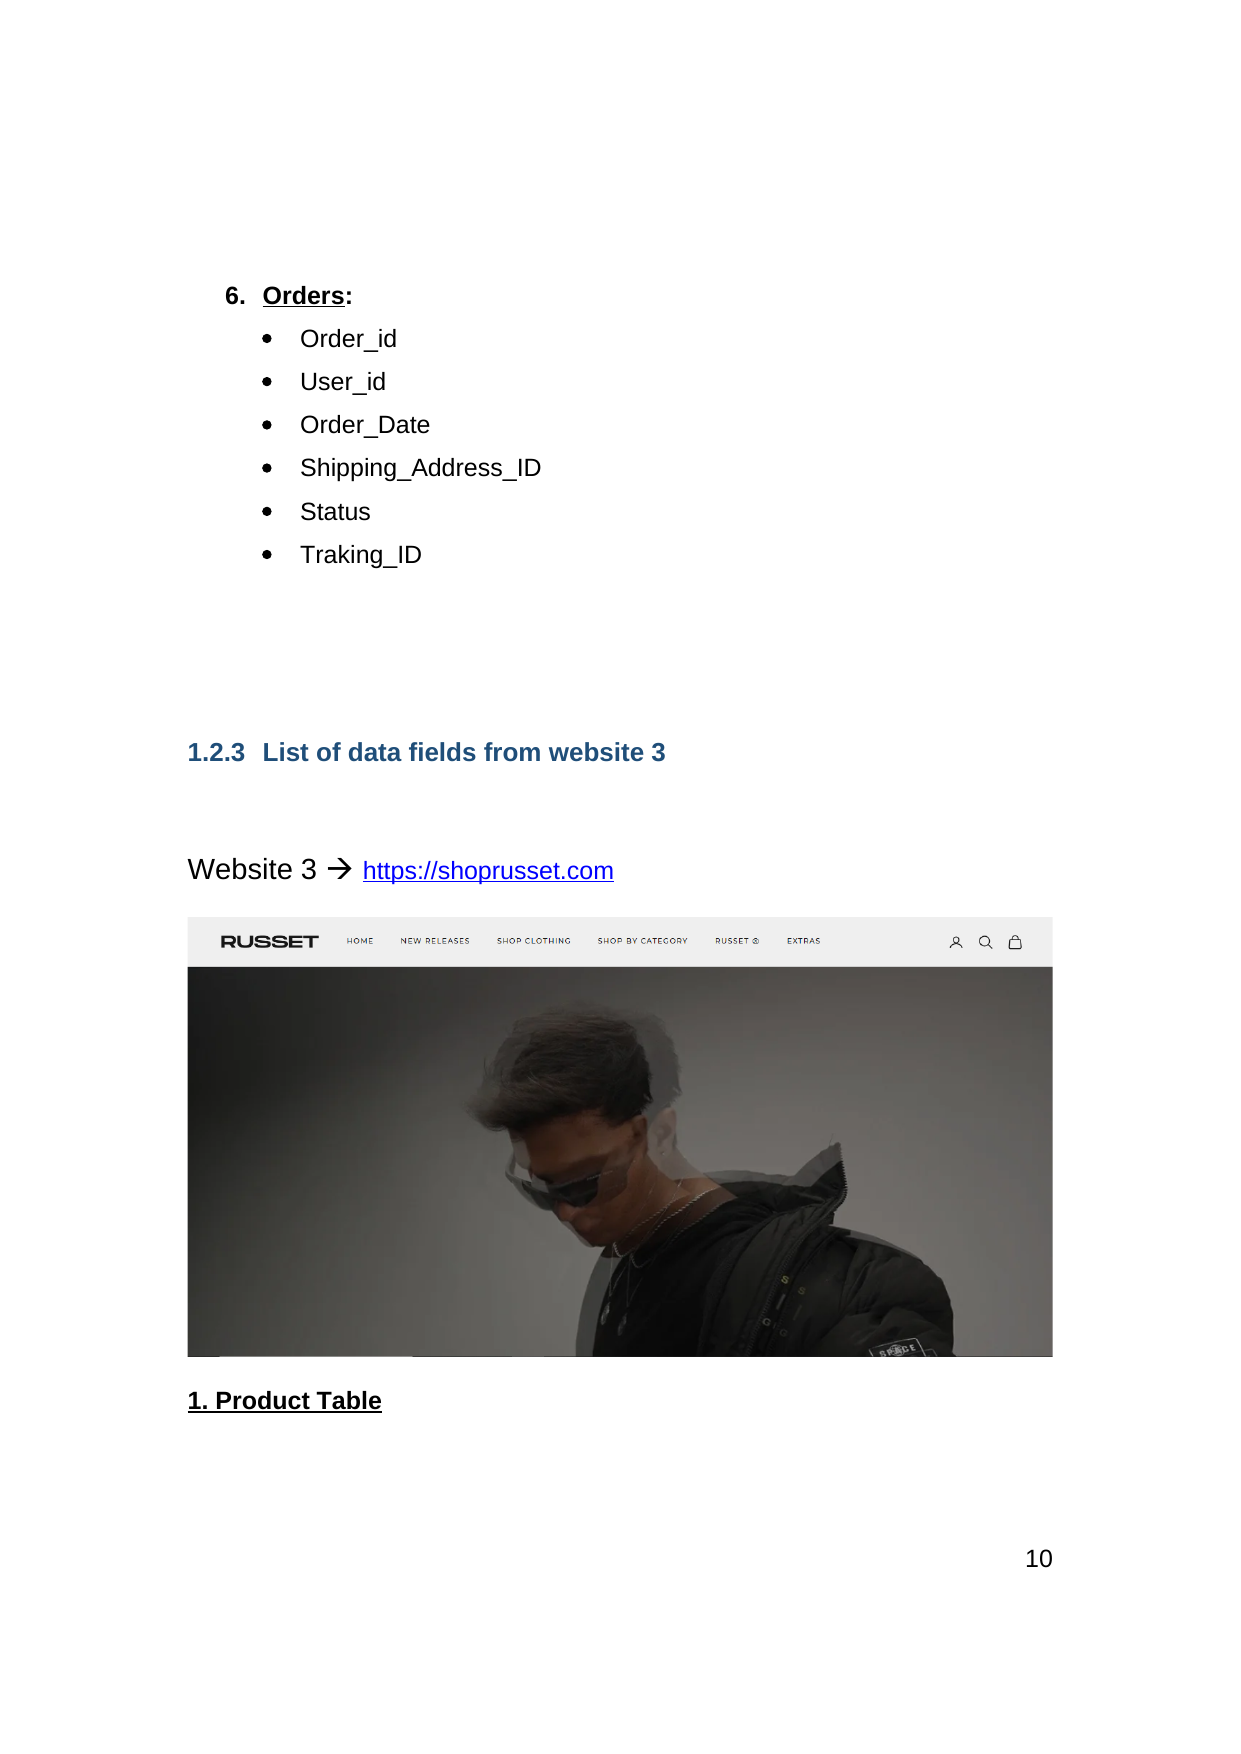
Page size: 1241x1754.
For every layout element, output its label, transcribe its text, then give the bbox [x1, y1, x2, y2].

list Status [262, 497, 1053, 526]
list Traking_ID [262, 540, 1053, 569]
list Orders: [225, 281, 1053, 309]
subtitle 1.2.3 List of data fields from website 3 [187, 737, 1053, 767]
text Website 3 https://shoprusset.com [187, 852, 1053, 885]
list User_id [262, 367, 1053, 396]
text 1. Product Table [187, 1386, 1053, 1415]
list Shipping_Address_ID [262, 453, 1053, 482]
list Order_id [262, 324, 1053, 353]
list Order_Date [262, 410, 1053, 439]
picture [187, 917, 1053, 1357]
